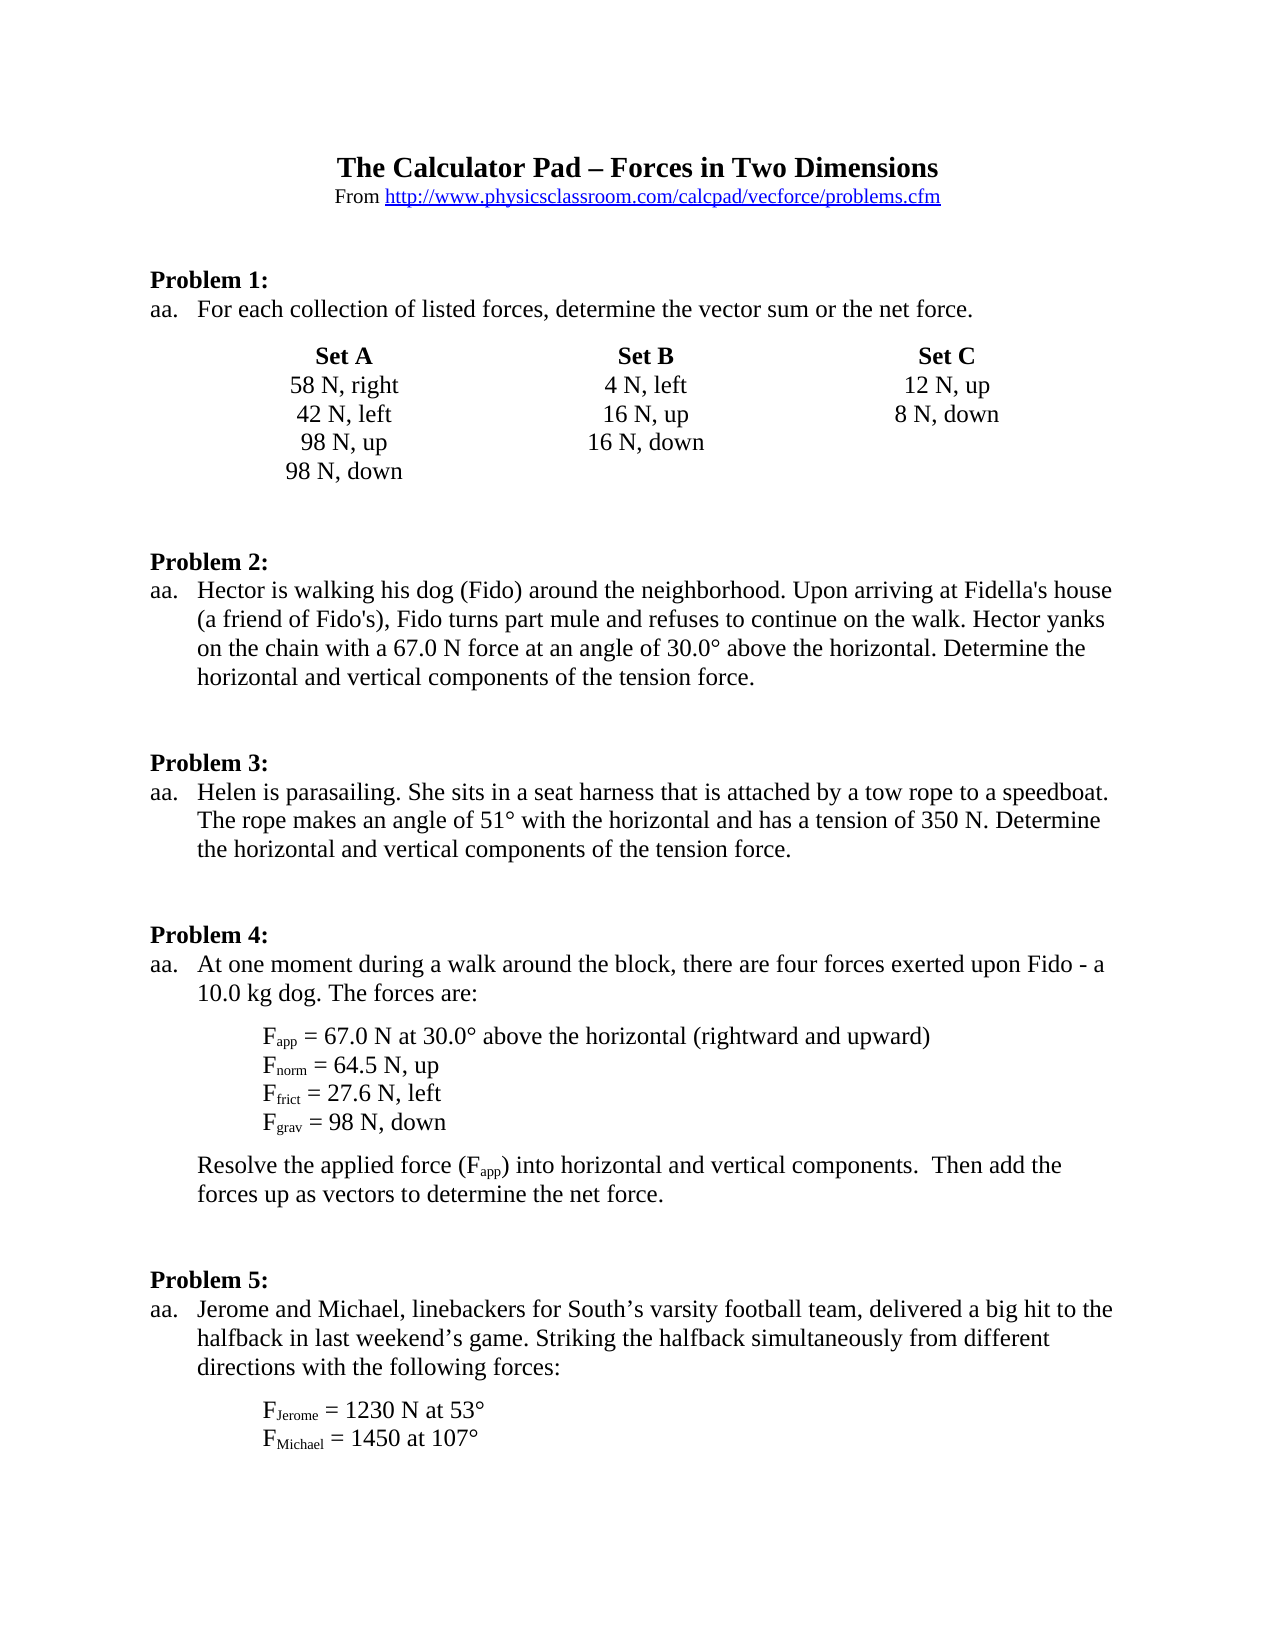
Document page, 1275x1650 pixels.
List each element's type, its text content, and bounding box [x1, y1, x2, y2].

text Problem 3: [150, 748, 1125, 777]
text Problem 2: [150, 547, 1125, 575]
text aa. Hector is walking his dog (Fido) around the neighborhood. Upon arriving at Fidella's house (a friend of Fido's), Fido turns part mule and refuses to continue on the walk. Hector yanks on the chain with a 67.0 N force at an angle of 30.0° above the horizontal. Determine the horizontal and vertical components of the tension force. [150, 575, 1125, 690]
text Ffrict = 27.6 N, left [262, 1078, 1125, 1107]
text Resolve the applied force (Fapp) into horizontal and vertical components. Then add the forces up as vectors to determine the net force. [150, 1150, 1125, 1208]
text Fapp = 67.0 N at 30.0° above the horizontal (rightward and upward) [262, 1021, 1125, 1050]
text From http://www.physicsclassroom.com/calcpad/vecforce/problems.cfm [150, 183, 1125, 208]
text The Calculator Pad – Forces in Two Dimensions [150, 150, 1125, 183]
text FJerome = 1230 N at 53° [262, 1395, 1125, 1423]
text aa. For each collection of listed forces, determine the vector sum or the net force. [150, 294, 1125, 323]
text Fnorm = 64.5 N, up [262, 1050, 1125, 1078]
text FMichael = 1450 at 107° [262, 1423, 1125, 1452]
text Problem 1: [150, 265, 1125, 294]
text aa. Jerome and Michael, linebackers for South’s varsity football team, delivered a big hit to the halfback in last weekend’s game. Striking the halfback simultaneously from different directions with the following forces: [150, 1294, 1125, 1380]
table_header Set A 58 N, right 42 N, left 98 N, up 98 N, down [195, 337, 493, 489]
text Problem 5: [150, 1265, 1125, 1294]
text Problem 4: [150, 920, 1125, 949]
text aa. Helen is parasailing. She sits in a seat harness that is attached by a tow rope to a speedboat. The rope makes an angle of 51° with the horizontal and has a tension of 350 N. Determine the horizontal and vertical components of the tension force. [150, 777, 1125, 863]
text aa. At one moment during a walk around the block, there are four forces exerted upon Fido - a 10.0 kg dog. The forces are: [150, 949, 1125, 1007]
table_header Set B 4 N, left 16 N, up 16 N, down [493, 337, 798, 489]
table_header Set C 12 N, up 8 N, down [799, 337, 1095, 489]
text Fgrav = 98 N, down [262, 1107, 1125, 1136]
